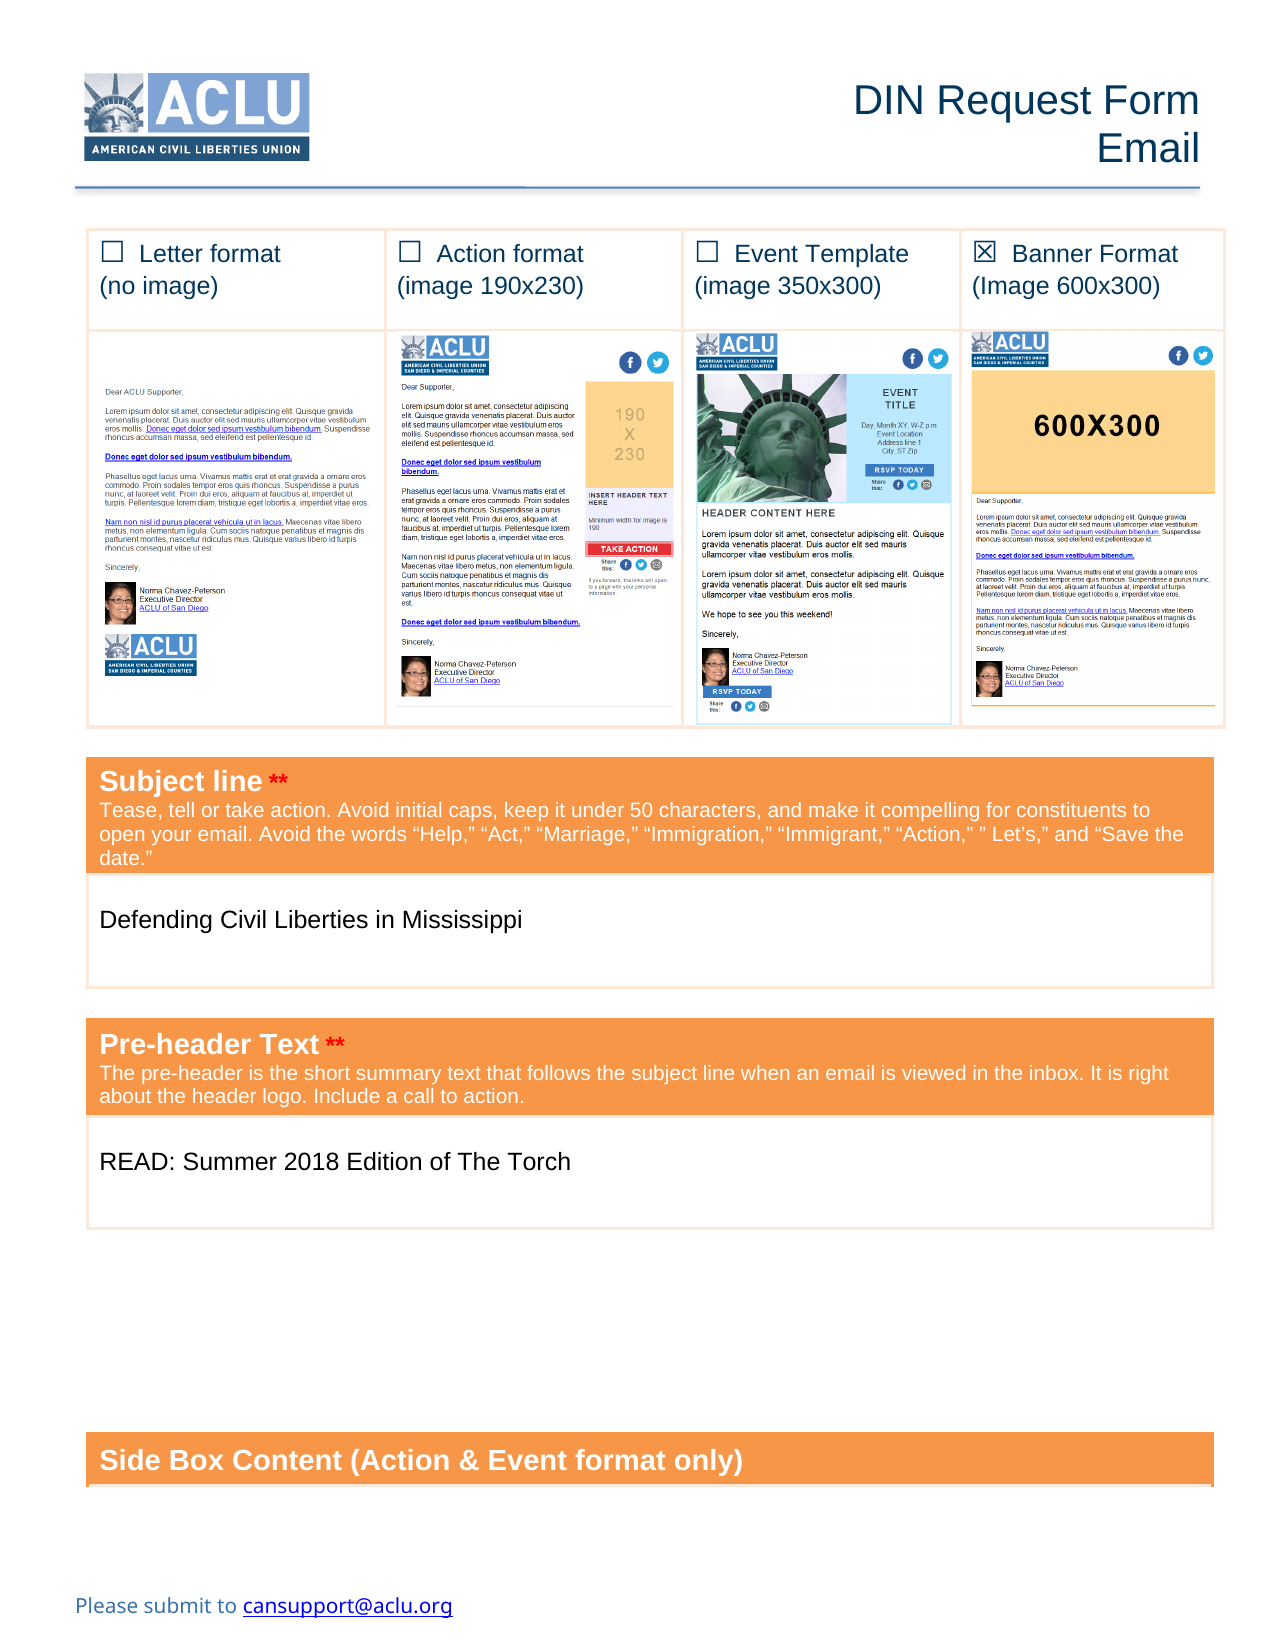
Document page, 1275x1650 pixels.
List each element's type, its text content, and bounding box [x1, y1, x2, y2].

table_cell [89, 332, 384, 725]
table_cell [962, 332, 1223, 725]
table_cell [952, 332, 959, 725]
table_header Subject line ** Tease, tell or take action. Avoid initial caps, keep it under 50 characters, and make it compelling for constituents to open your email. Avoid the words “Help,” “Act,” “Marriage,” “Immigration,” “Immigrant,” “Action,” ” Let’s,” and “Save the date.” [89, 760, 1211, 873]
picture [396, 331, 674, 707]
table_cell Defending Civil Liberties in Mississippi [89, 876, 1211, 986]
table_cell [684, 332, 694, 725]
picture [99, 377, 377, 680]
picture [694, 331, 952, 726]
picture [84, 73, 310, 161]
picture [971, 331, 1215, 707]
table_cell [387, 332, 681, 725]
table_header Pre-header Text ** The pre-header is the short summary text that follows the subject line when an email is viewed in the inbox. It is right about the header logo. Include a call to action. [89, 1021, 1211, 1115]
table_cell Letter format (no image) [89, 231, 384, 329]
table_header Side Box Content (Action & Event format only) [89, 1435, 1211, 1484]
table_cell Banner Format (Image 600x300) [962, 231, 1223, 329]
table_cell Event Template (image 350x300) [684, 231, 959, 329]
table_cell READ: Summer 2018 Edition of The Torch [89, 1118, 1211, 1227]
table_cell Action format (image 190x230) [387, 231, 681, 329]
